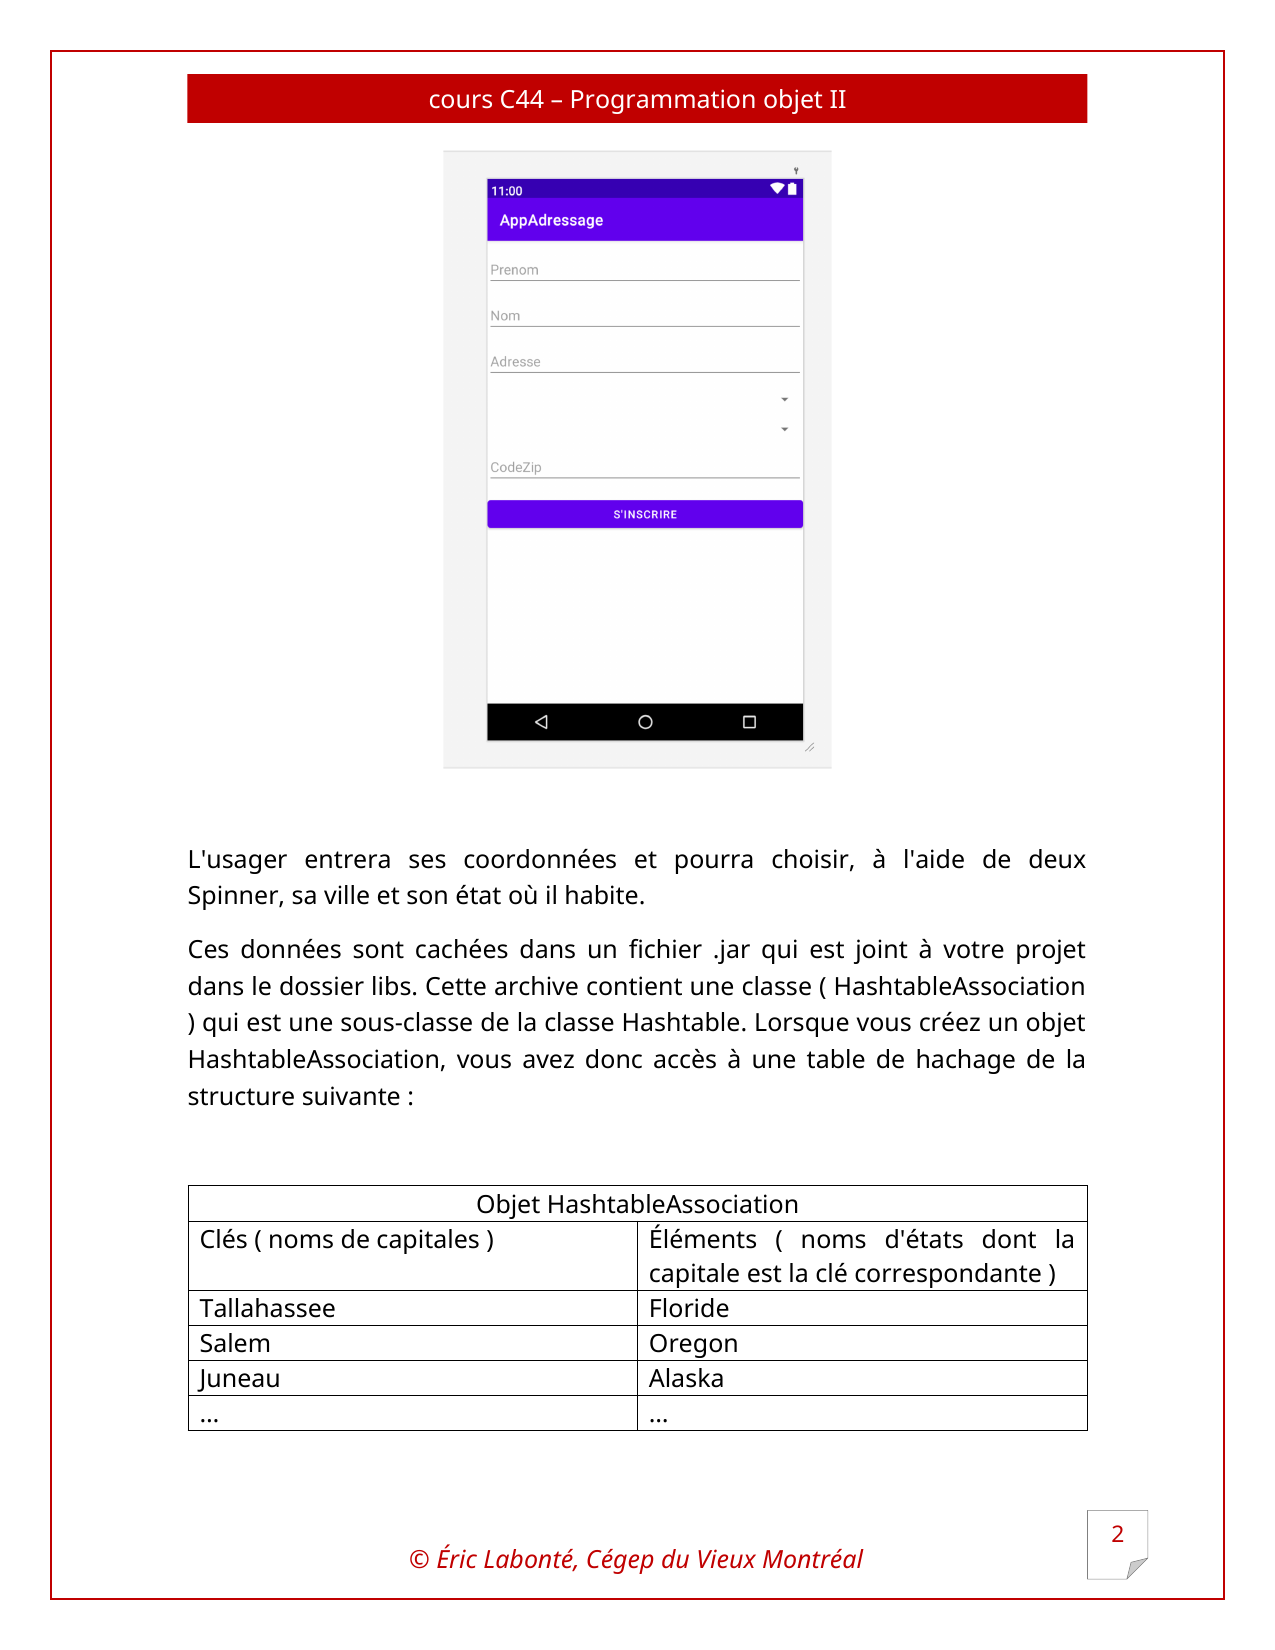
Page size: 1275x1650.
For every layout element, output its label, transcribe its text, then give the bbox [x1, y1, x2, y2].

table_cell Juneau [189, 1361, 637, 1395]
table_cell Oregon [638, 1326, 1087, 1360]
table_cell Floride [638, 1291, 1087, 1325]
table_cell … [638, 1396, 1087, 1430]
table_cell Salem [189, 1326, 637, 1360]
table_cell Clés ( noms de capitales ) [189, 1222, 637, 1290]
text L'usager entrera ses coordonnées et pourra choisir, à l'aide de deux Spinner, sa ville et son état où il habite. [187, 841, 1087, 912]
table_cell … [189, 1396, 637, 1430]
picture [443, 150, 832, 769]
table_header Objet HashtableAssociation [189, 1186, 1087, 1221]
text Ces données sont cachées dans un fichier .jar qui est joint à votre projet dans le dossier libs. Cette archive contient une classe ( HashtableAssociation ) qui est une sous-classe de la classe Hashtable. Lorsque vous créez un objet HashtableAssociation, vous avez donc accès à une table de hachage de la structure suivante : [187, 931, 1087, 1113]
table_cell Éléments ( noms d'états dont la capitale est la clé correspondante ) [638, 1222, 1087, 1290]
table_cell Alaska [638, 1361, 1087, 1395]
table_cell Tallahassee [189, 1291, 637, 1325]
